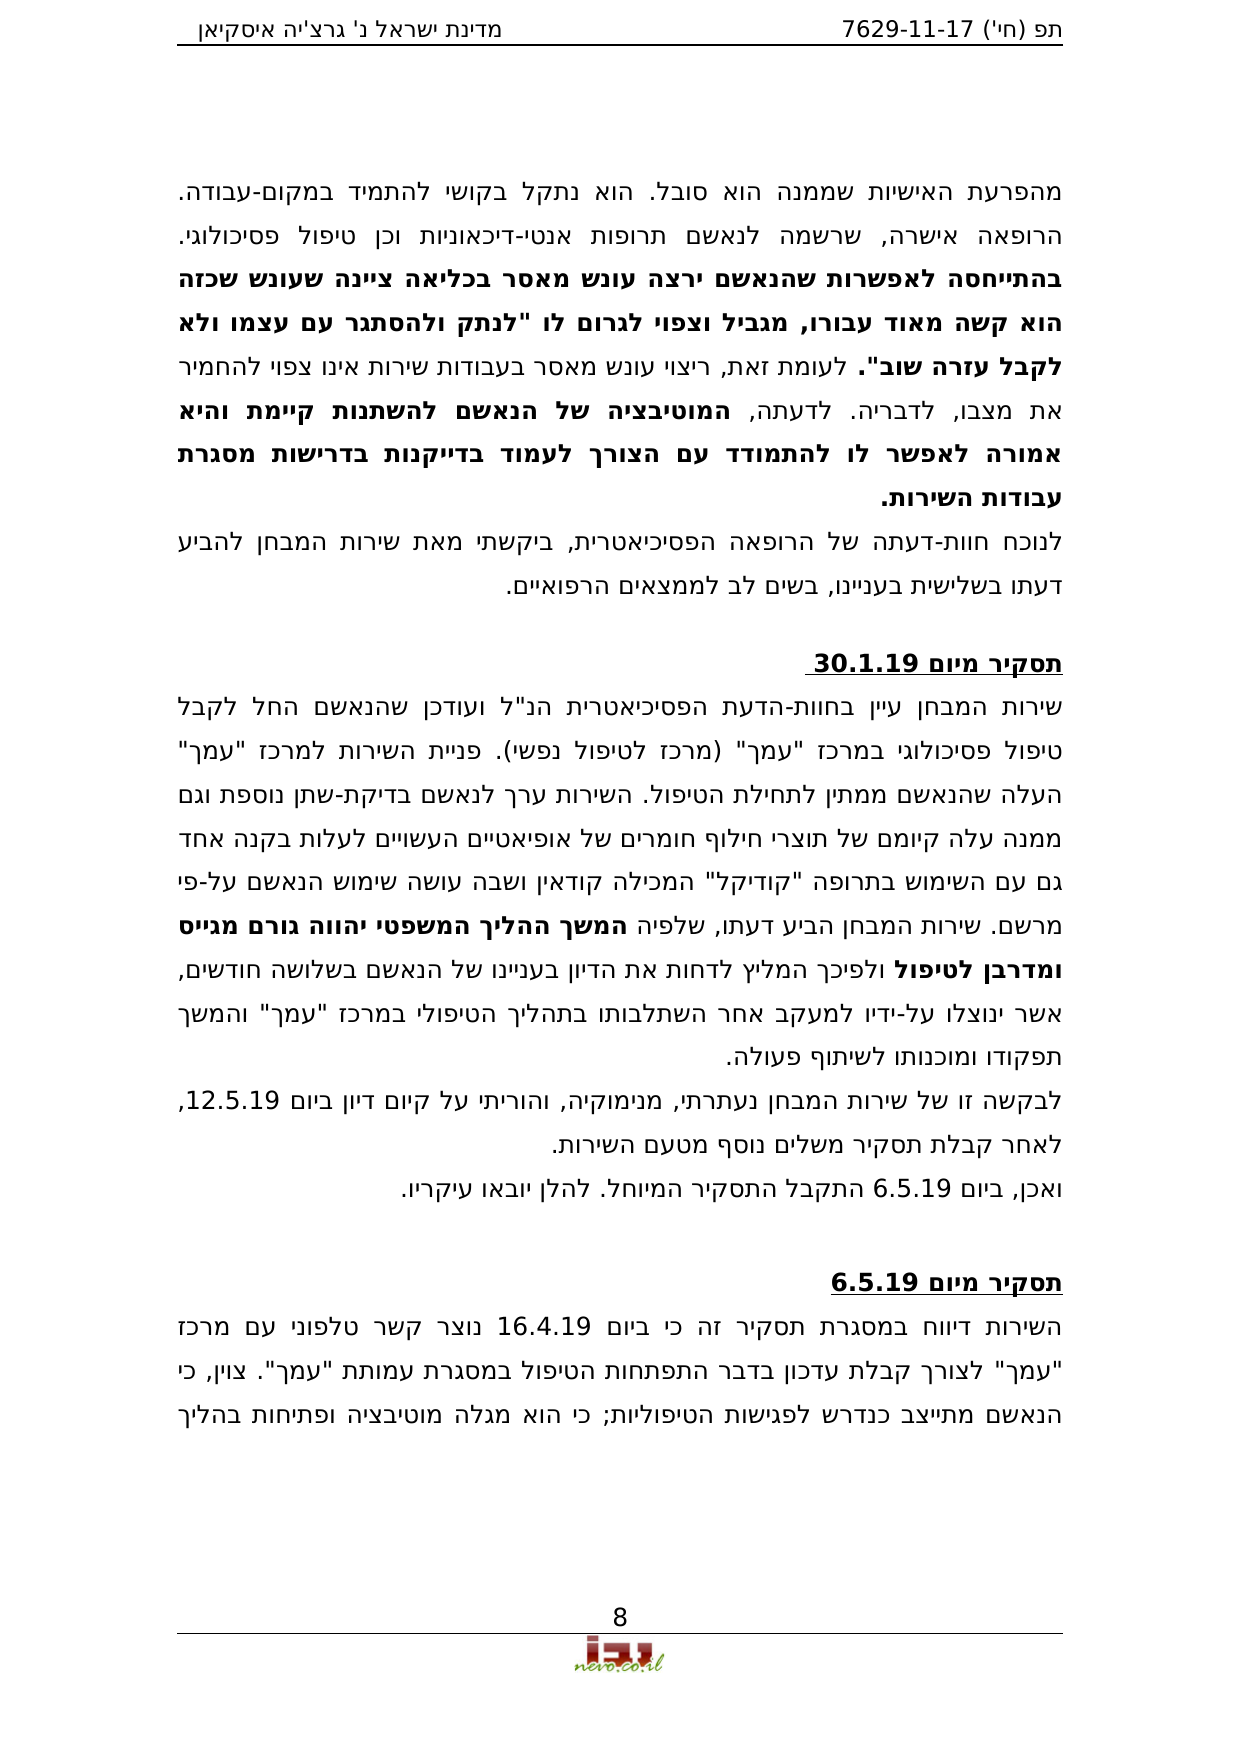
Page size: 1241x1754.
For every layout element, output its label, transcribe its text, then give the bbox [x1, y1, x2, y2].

text לבקשה זו של שירות המבחן נעתרתי, מנימוקיה, והוריתי על קיום דיון ביום 12.5.19, לאחר קבלת תסקיר משלים נוסף מטעם השירות. [177, 1086, 1063, 1159]
text תסקיר מיום 6.5.19 [177, 1268, 1063, 1298]
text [177, 177, 1063, 513]
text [177, 1312, 1063, 1429]
text תסקיר מיום 30.1.19 [177, 649, 1063, 678]
text ואכן, ביום 6.5.19 התקבל התסקיר המיוחל. להלן יובאו עיקריו. [177, 1174, 1063, 1203]
text שירות המבחן עיין בחוות-הדעת הפסיכיאטרית הנ"ל ועודכן שהנאשם החל לקבל טיפול פסיכולוגי במרכז "עמך" (מרכז לטיפול נפשי). פניית השירות למרכז "עמך" העלה שהנאשם ממתין לתחילת הטיפול. השירות ערך לנאשם בדיקת-שתן נוספת וגם ממנה עלה קיומם של תוצרי חילוף חומרים של אופיאטיים העשויים לעלות בקנה אחד גם עם השימוש בתרופה "קודיקל" המכילה קודאין ושבה עושה שימוש הנאשם על-פי מרשם. שירות המבחן הביע דעתו, שלפיה המשך ההליך המשפטי יהווה גורם מגייס ומדרבן לטיפול ולפיכך המליץ לדחות את הדיון בעניינו של הנאשם בשלושה חודשים, אשר ינוצלו על-ידיו למעקב אחר השתלבותו בתהליך הטיפולי במרכז "עמך" והמשך תפקודו ומוכנותו לשיתוף פעולה. [177, 692, 1063, 1072]
text לנוכח חוות-דעתה של הרופאה הפסיכיאטרית, ביקשתי מאת שירות המבחן להביע דעתו בשלישית בעניינו, בשים לב לממצאים הרפואיים. [177, 527, 1063, 600]
picture [574, 1635, 666, 1673]
